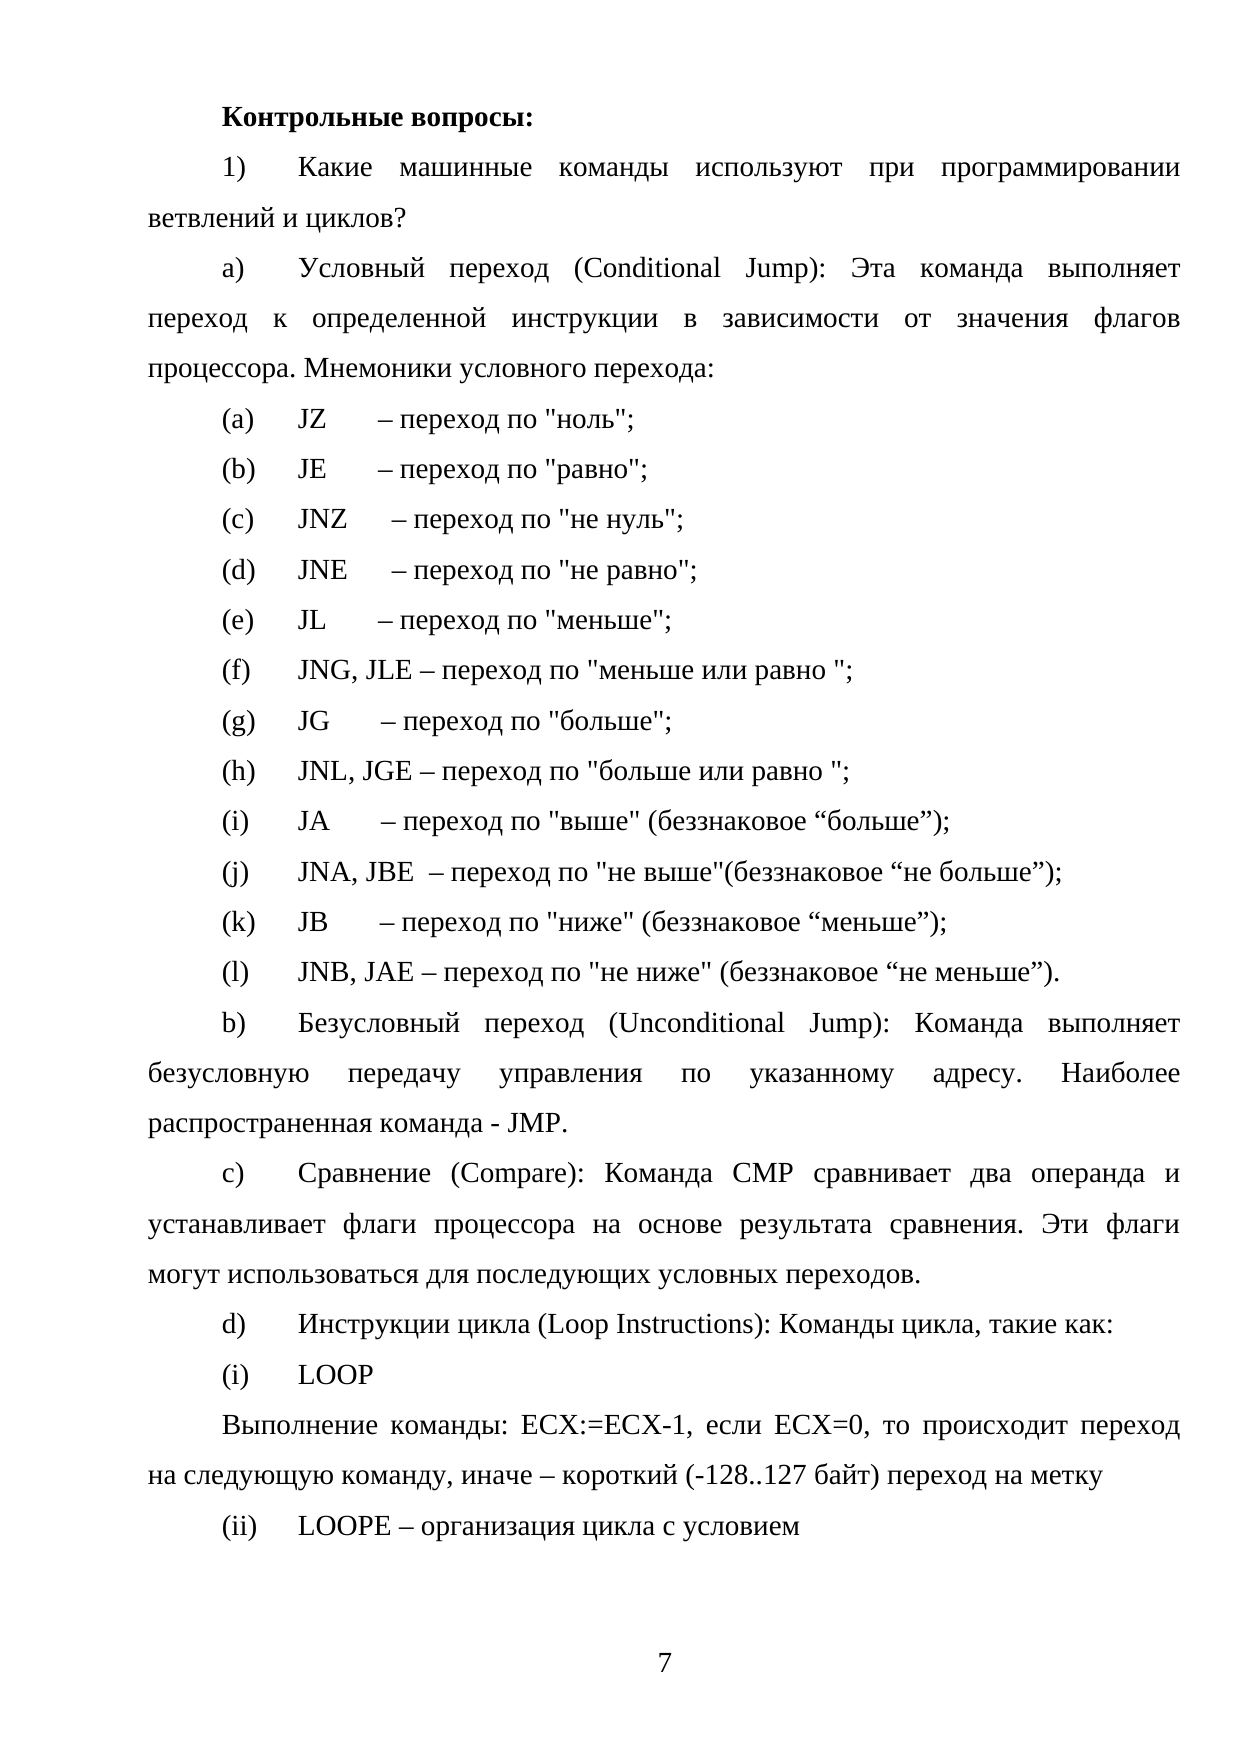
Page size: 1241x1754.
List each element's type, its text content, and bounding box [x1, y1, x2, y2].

list JNL, JGE – переход по "больше или равно "; [148, 753, 1181, 787]
list Инструкции цикла (Loop Instructions): Команды цикла, такие как: [148, 1307, 1181, 1340]
list Условный переход (Conditional Jump): Эта команда выполняет переход к определенной инструкции в зависимости от значения флагов процессора. Мнемоники условного перехода: [148, 250, 1181, 384]
list JA – переход по "выше" (беззнаковое “больше”); [148, 803, 1181, 837]
list Сравнение (Compare): Команда CMP сравнивает два операнда и устанавливает флаги процессора на основе результата сравнения. Эти флаги могут использоваться для последующих условных переходов. [148, 1156, 1181, 1290]
list LOOP [148, 1357, 1181, 1390]
list JNB, JAE – переход по "не ниже" (беззнаковое “не меньше”). [148, 954, 1181, 988]
list JB – переход по "ниже" (беззнаковое “меньше”); [148, 904, 1181, 938]
list Безусловный переход (Unconditional Jump): Команда выполняет безусловную передачу управления по указанному адресу. Наиболее распространенная команда - JMP. [148, 1005, 1181, 1139]
list JNG, JLE – переход по "меньше или равно "; [148, 652, 1181, 686]
list JNE – переход по "не равно"; [148, 552, 1181, 585]
text Контрольные вопросы: [148, 99, 1181, 133]
list JNA, JBE – переход по "не выше"(беззнаковое “не больше”); [148, 854, 1181, 887]
list JE – переход по "равно"; [148, 451, 1181, 485]
list LOOPE – организация цикла с условием [148, 1508, 1181, 1541]
list Выполнение команды: ECX:=ECX-1, если ECX=0, то происходит переход на следующую команду, иначе – короткий (-128..127 байт) переход на метку [148, 1407, 1181, 1491]
list JL – переход по "меньше"; [148, 602, 1181, 636]
list JG – переход по "больше"; [148, 703, 1181, 736]
list JNZ – переход по "не нуль"; [148, 502, 1181, 535]
list Какие машинные команды используют при программировании ветвлений и циклов? [148, 149, 1181, 233]
list JZ – переход по "ноль"; [148, 401, 1181, 434]
